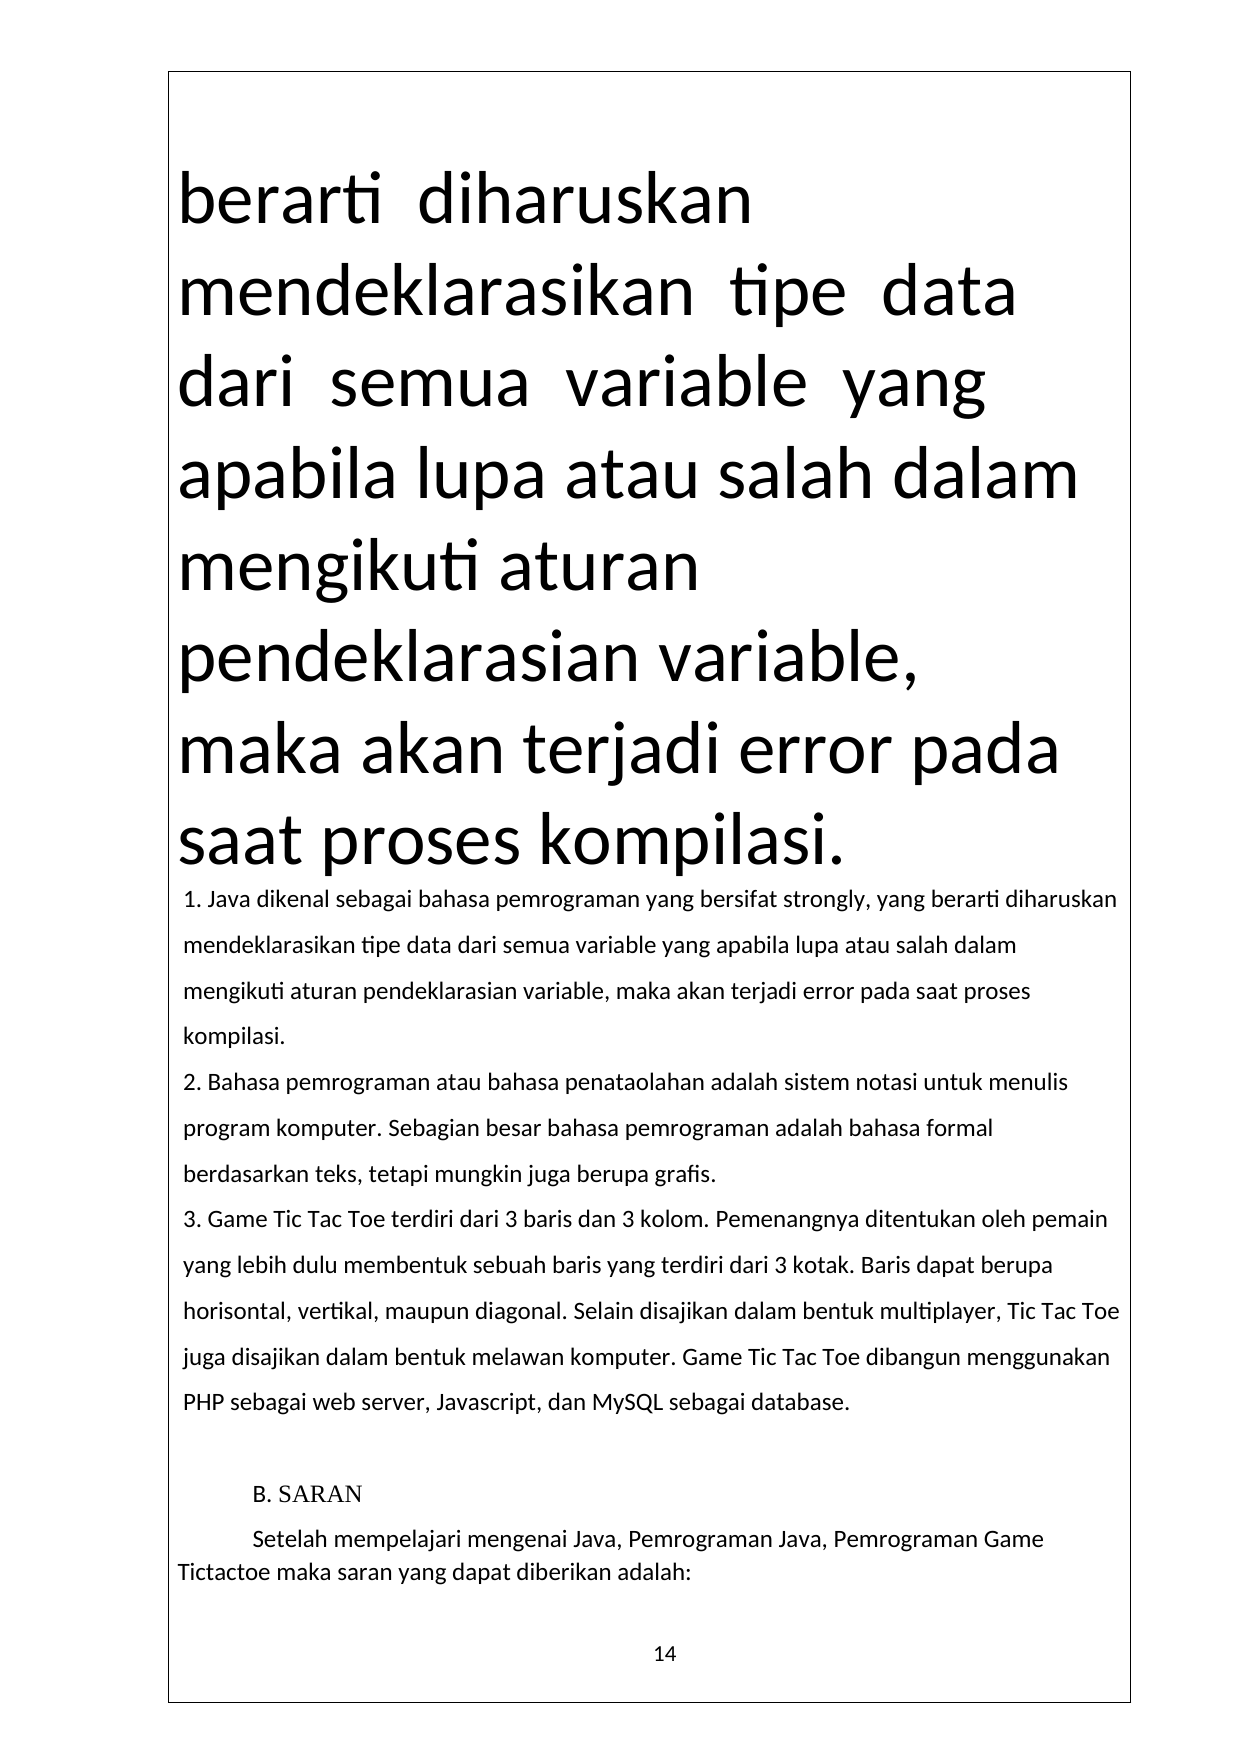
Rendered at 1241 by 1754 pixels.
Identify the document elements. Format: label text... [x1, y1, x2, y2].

text apabila lupa atau salah dalam mengikuti aturan pendeklarasian variable, [177, 426, 1122, 700]
text 3. Game Tic Tac Toe terdiri dari 3 baris dan 3 kolom. Pemenangnya ditentukan oleh pemain yang lebih dulu membentuk sebuah baris yang terdiri dari 3 kotak. Baris dapat berupa horisontal, vertikal, maupun diagonal. Selain disajikan dalam bentuk multiplayer, Tic Tac Toe juga disajikan dalam bentuk melawan komputer. Game Tic Tac Toe dibangun menggunakan PHP sebagai web server, Javascript, dan MySQL sebagai database. [183, 1203, 1122, 1417]
text maka akan terjadi error pada saat proses kompilasi. [177, 700, 1122, 883]
text 1. Java dikenal sebagai bahasa pemrograman yang bersifat strongly, yang berarti diharuskan mendeklarasikan tipe data dari semua variable yang apabila lupa atau salah dalam mengikuti aturan pendeklarasian variable, maka akan terjadi error pada saat proses kompilasi. [183, 883, 1122, 1051]
text 2. Bahasa pemrograman atau bahasa penataolahan adalah sistem notasi untuk menulis program komputer. Sebagian besar bahasa pemrograman adalah bahasa formal berdasarkan teks, tetapi mungkin juga berupa grafis. [183, 1066, 1122, 1188]
text B. SARAN [183, 1478, 1122, 1508]
text Setelah mempelajari mengenai Java, Pemrograman Java, Pemrograman Game Tictactoe maka saran yang dapat diberikan adalah: [177, 1523, 1122, 1587]
text berarti diharuskan mendeklarasikan tipe data dari semua variable yang [177, 151, 1122, 426]
